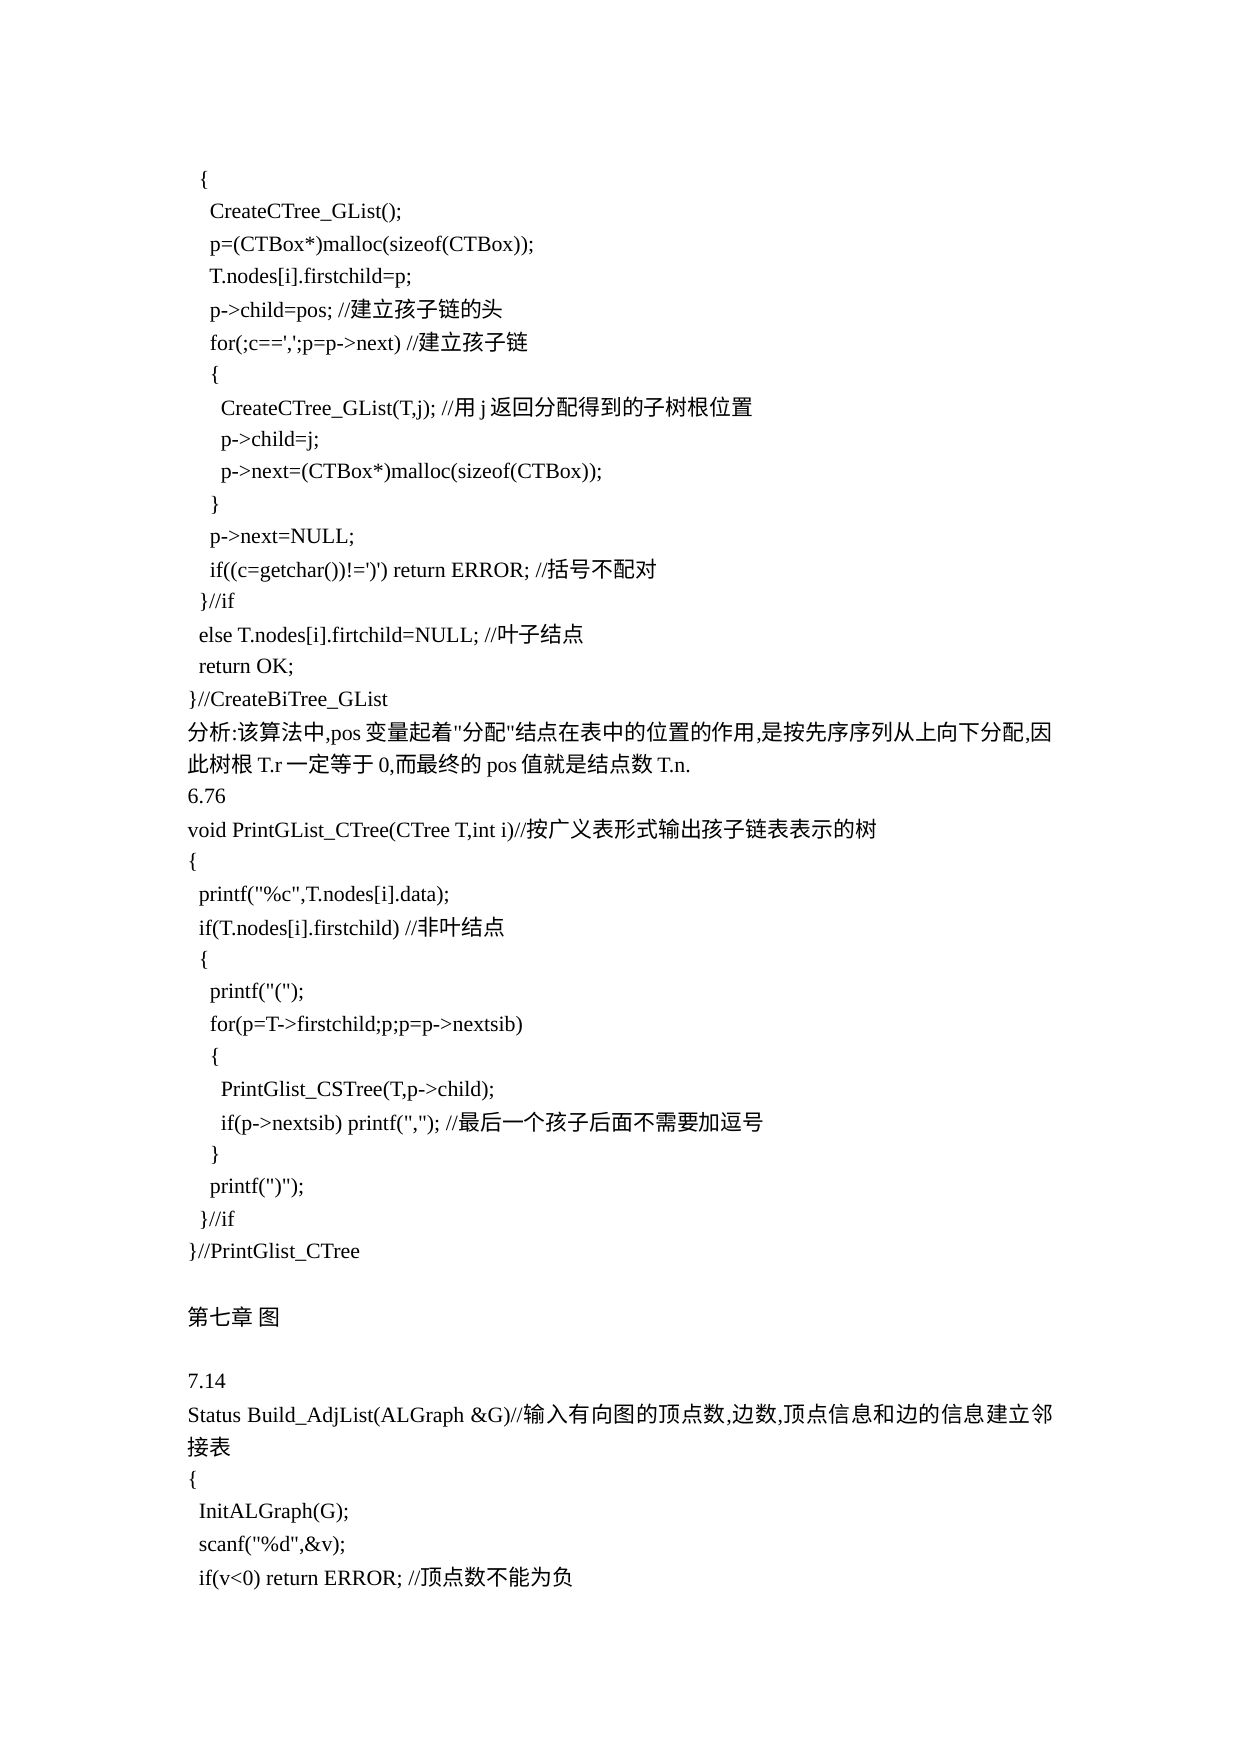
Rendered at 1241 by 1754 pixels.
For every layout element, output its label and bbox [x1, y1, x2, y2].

text [187, 162, 1053, 1267]
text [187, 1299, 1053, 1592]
